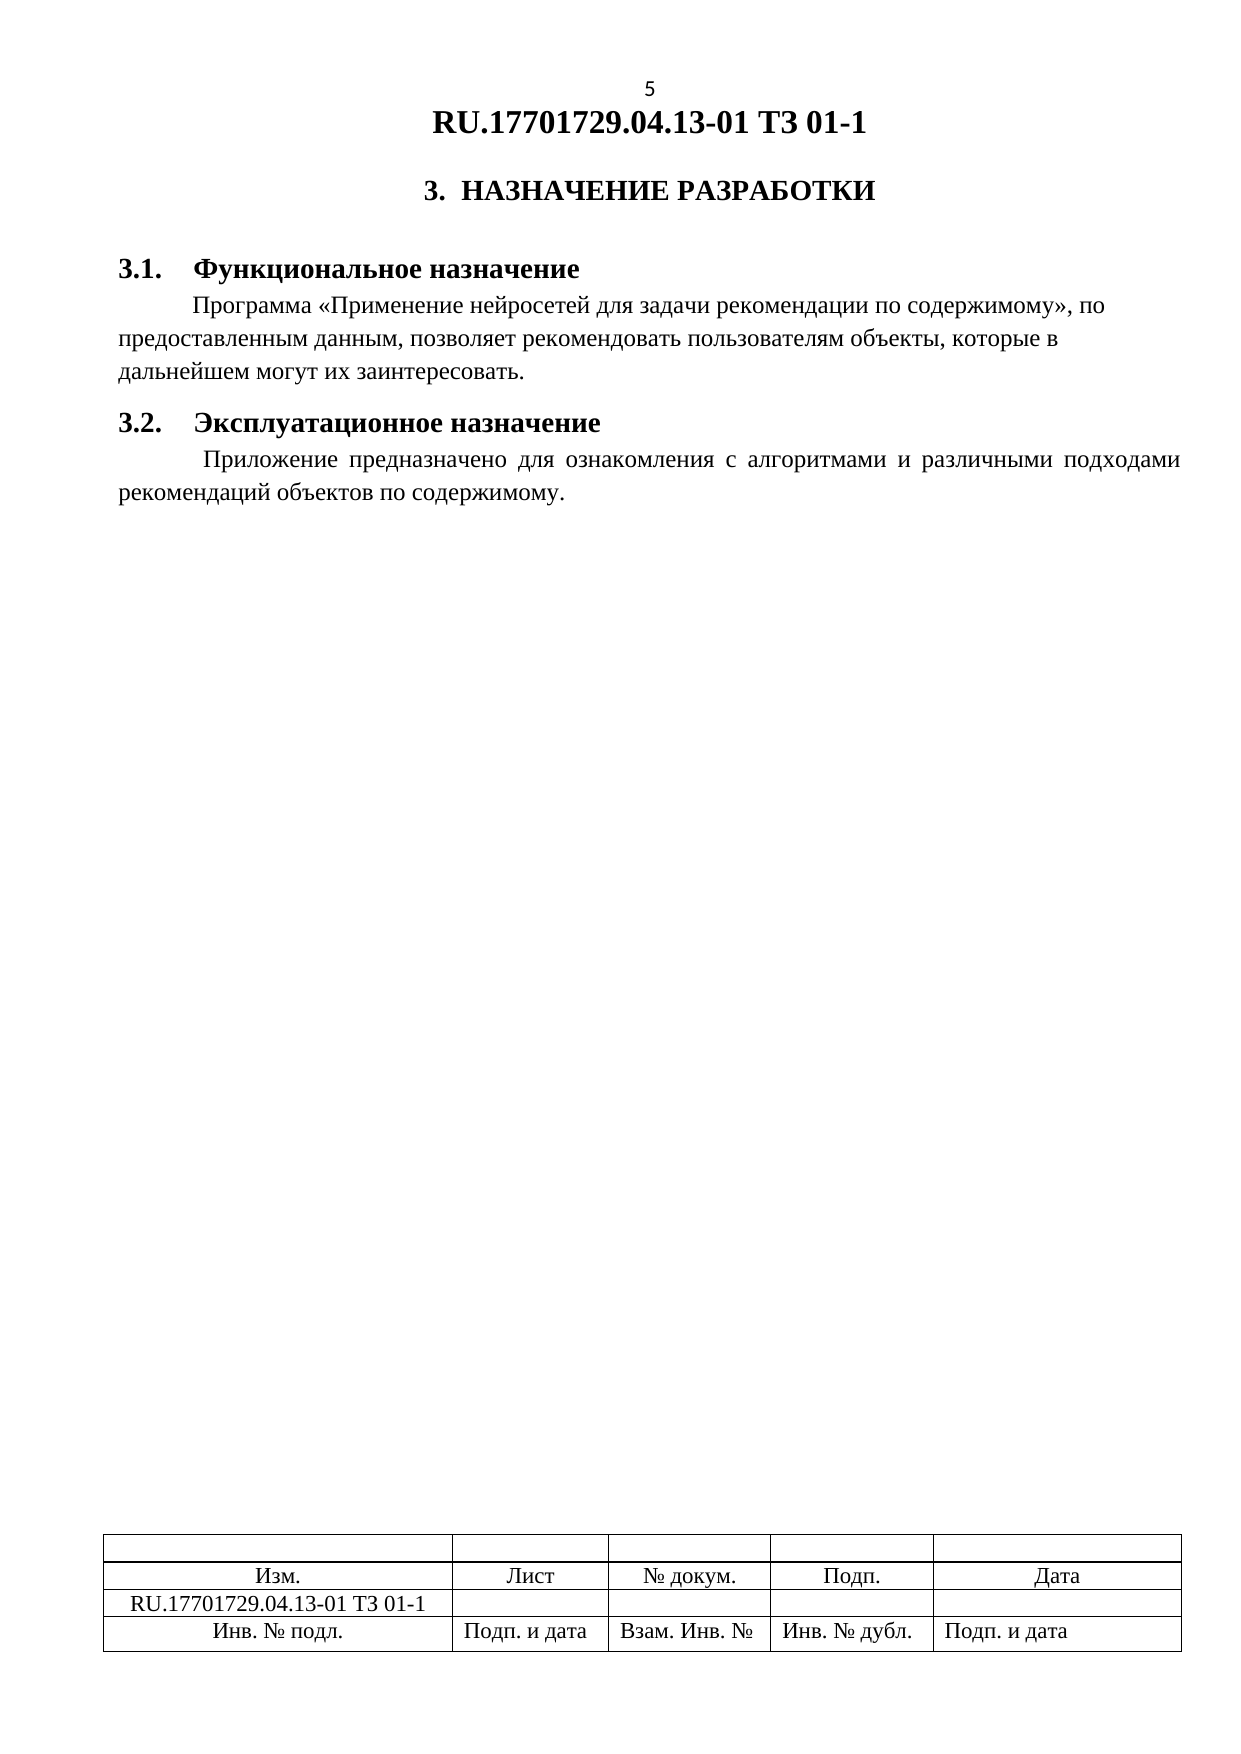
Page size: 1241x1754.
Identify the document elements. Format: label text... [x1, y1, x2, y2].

subtitle Эксплуатационное назначение [118, 406, 1181, 439]
subtitle Функциональное назначение [118, 251, 1181, 285]
list Программа «Применение нейросетей для задачи рекомендации по содержимому», по предоставленным данным, позволяет рекомендовать пользователям объекты, которые в дальнейшем могут их заинтересовать. [118, 290, 1181, 385]
subtitle НАЗНАЧЕНИЕ РАЗРАБОТКИ [118, 173, 1181, 206]
list Приложение предназначено для ознакомления с алгоритмами и различными подходами рекомендаций объектов по содержимому. [118, 444, 1181, 506]
